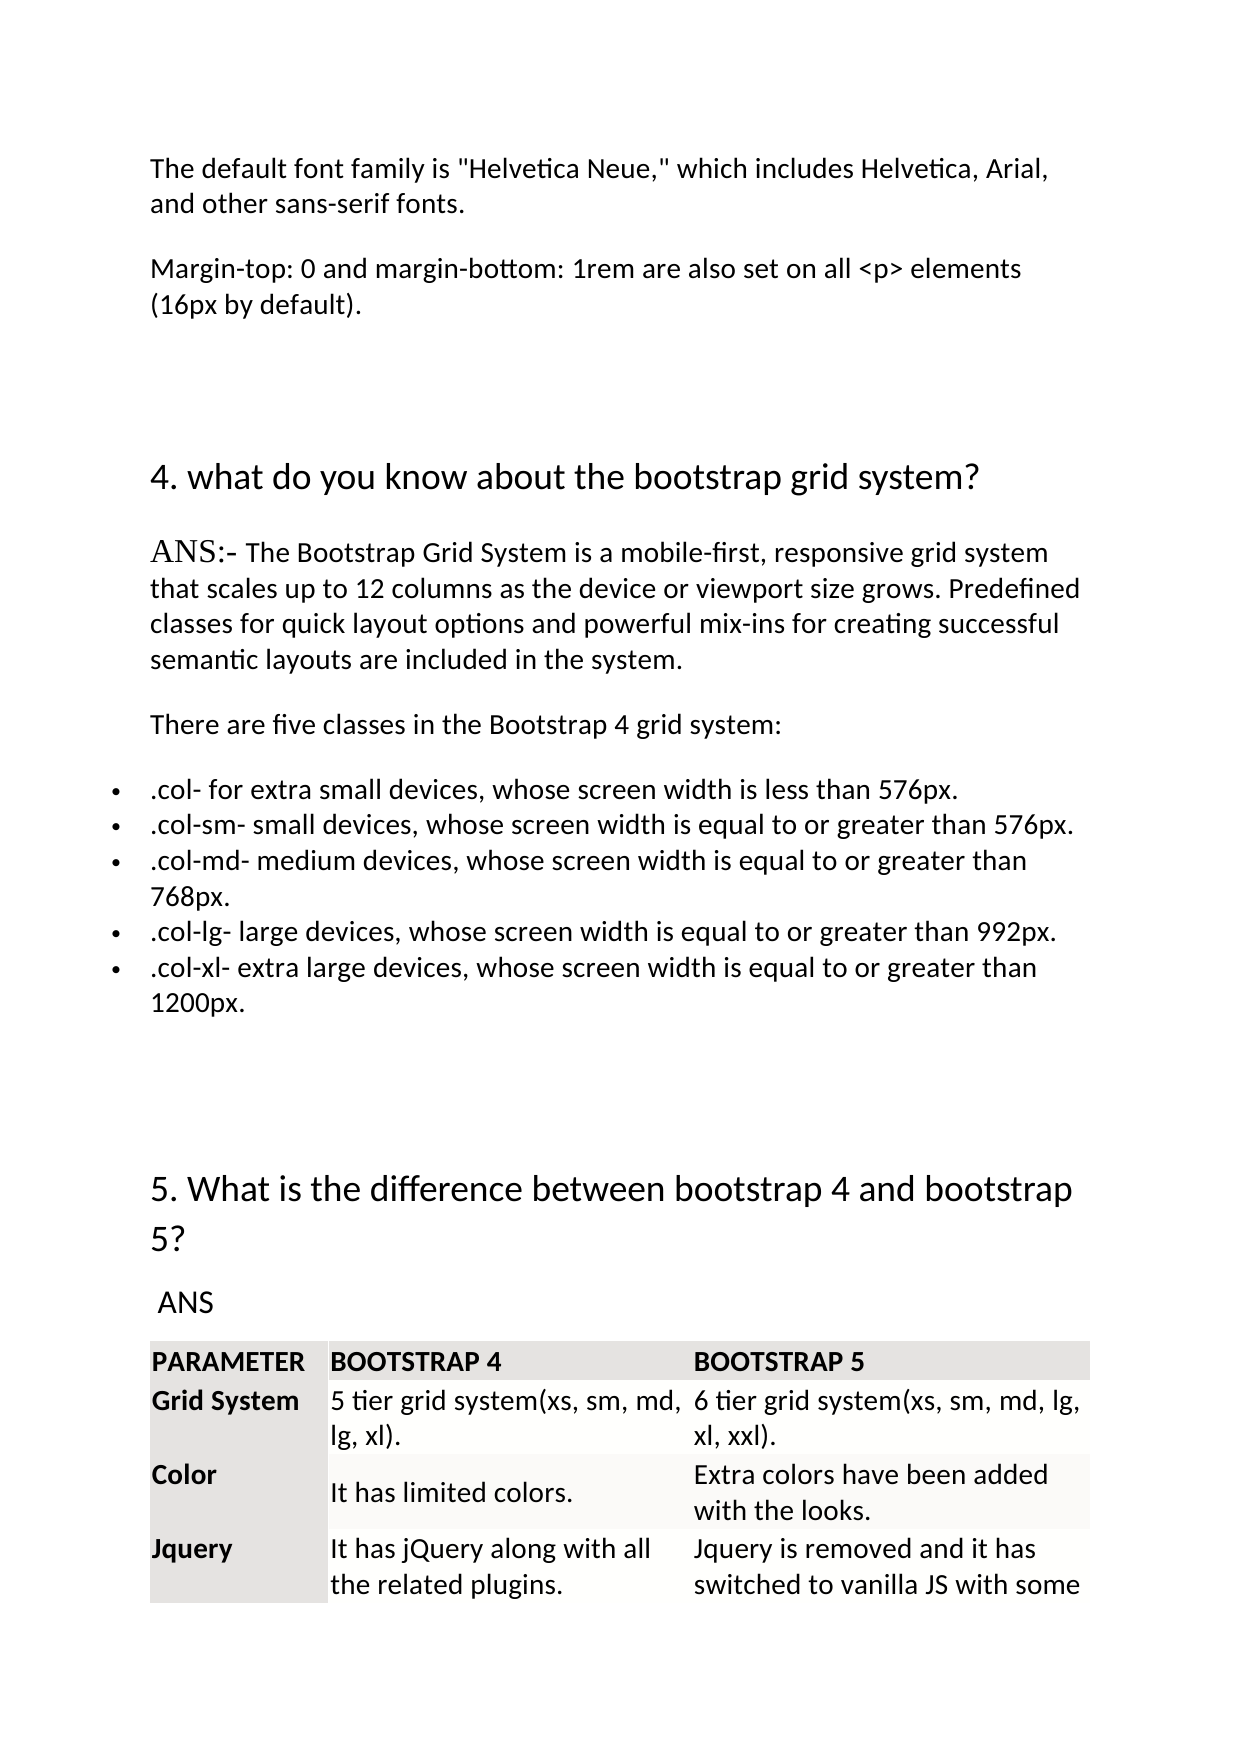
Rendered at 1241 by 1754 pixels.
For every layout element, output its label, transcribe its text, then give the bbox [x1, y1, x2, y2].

list .col-sm- small devices, whose screen width is equal to or greater than 576px. [112, 806, 1090, 842]
text The default font family is "Helvetica Neue," which includes Helvetica, Arial, and other sans-serif fonts. [150, 150, 1090, 221]
text ANS [150, 1281, 1090, 1321]
table_header BOOTSTRAP 5 [692, 1341, 1090, 1380]
table_cell Extra colors have been added with the looks. [692, 1454, 1090, 1529]
list .col-xl- extra large devices, whose screen width is equal to or greater than 1200px. [112, 949, 1090, 1020]
table_header BOOTSTRAP 4 [329, 1341, 692, 1380]
list .col-md- medium devices, whose screen width is equal to or greater than 768px. [112, 842, 1090, 913]
table_cell Jquery [150, 1529, 328, 1603]
text ANS:- The Bootstrap Grid System is a mobile-first, responsive grid system that scales up to 12 columns as the device or viewport size grows. Predefined classes for quick layout options and powerful mix-ins for creating successful semantic layouts are included in the system. [150, 531, 1090, 677]
text Margin-top: 0 and margin-bottom: 1rem are also set on all <p> elements (16px by default). [150, 250, 1090, 322]
table_cell 6 tier grid system(xs, sm, md, lg, xl, xxl). [692, 1380, 1090, 1454]
list .col- for extra small devices, whose screen width is less than 576px. [112, 771, 1090, 806]
table_cell Grid System [150, 1380, 328, 1454]
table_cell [692, 1529, 1090, 1603]
list .col-lg- large devices, whose screen width is equal to or greater than 992px. [112, 913, 1090, 949]
table_cell It has limited colors. [329, 1454, 692, 1529]
text 5. What is the difference between bootstrap 4 and bootstrap 5? [150, 1165, 1090, 1260]
table_header PARAMETER [150, 1341, 328, 1380]
text 4. what do you know about the bootstrap grid system? [150, 453, 1090, 499]
text There are five classes in the Bootstrap 4 grid system: [150, 706, 1090, 742]
table_cell 5 tier grid system(xs, sm, md, lg, xl). [329, 1380, 692, 1454]
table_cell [329, 1529, 692, 1603]
table_cell Color [150, 1454, 328, 1529]
